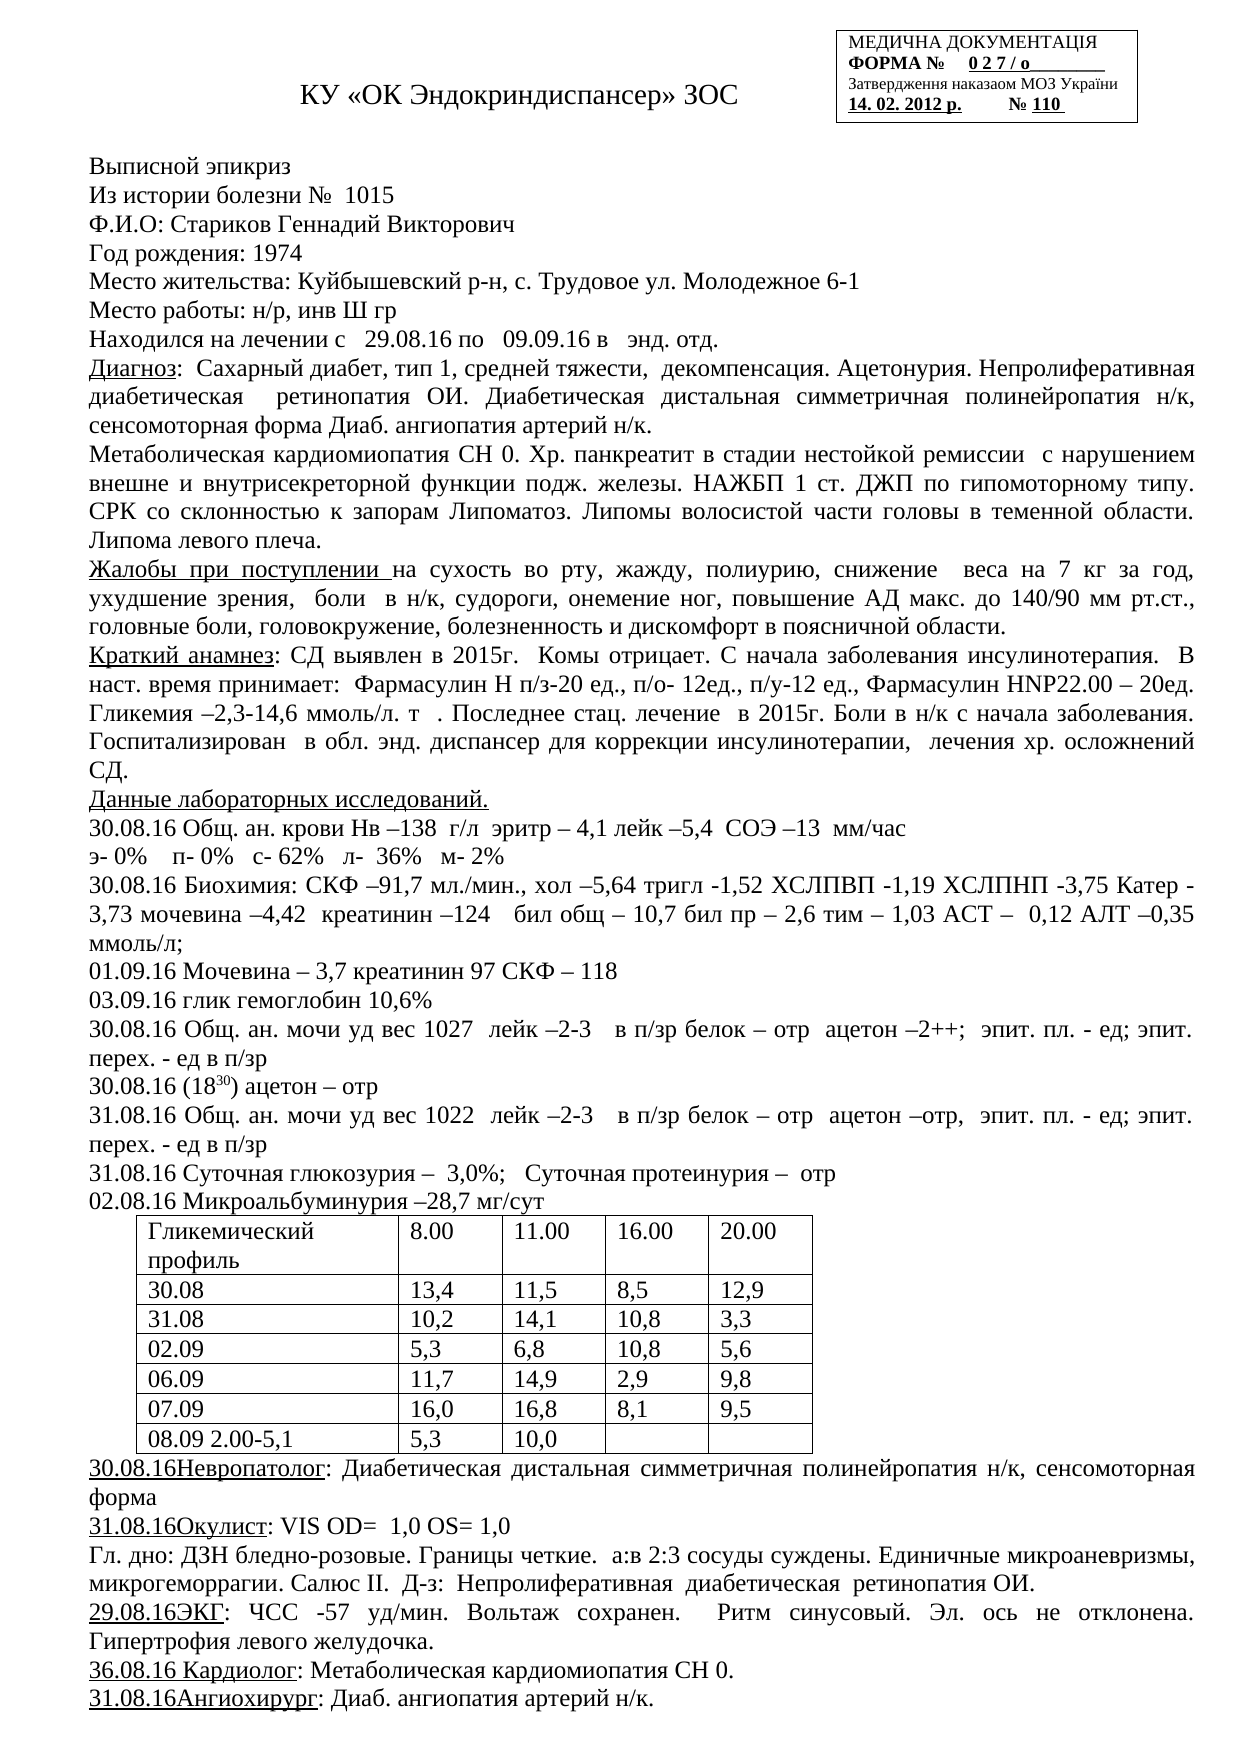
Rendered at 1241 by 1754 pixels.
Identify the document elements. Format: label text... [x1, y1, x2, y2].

text 29.08.16ЭКГ: ЧСС -57 уд/мин. Вольтаж сохранен. Ритм синусовый. Эл. ось не отклонена. Гипертрофия левого желудочка. [89, 1597, 1196, 1655]
text 30.08.16 Общ. ан. крови Нв –138 г/л эритр – 4,1 лейк –5,4 СОЭ –13 мм/час [89, 813, 1196, 841]
subtitle 30.08.16 Общ. ан. мочи уд вес 1027 лейк –2-3 в п/зр белок – отр ацетон –2++; эпит. пл. - ед; эпит. перех. - ед в п/зр [89, 1014, 1196, 1071]
text Гл. дно: ДЗН бледно-розовые. Границы четкие. а:в 2:3 сосуды суждены. Единичные микроаневризмы, микрогеморрагии. Салюс II. Д-з: Непролиферативная диабетическая ретинопатия ОИ. [89, 1540, 1196, 1597]
table_cell 8,5 [606, 1275, 708, 1303]
text 03.09.16 глик гемоглобин 10,6% [89, 985, 1196, 1014]
table_cell 10,8 [606, 1334, 708, 1363]
table_header 8.00 [399, 1216, 502, 1274]
table_header Гликемический профиль [137, 1216, 398, 1274]
text Краткий анамнез: СД выявлен в 2015г. Комы отрицает. С начала заболевания инсулинотерапия. В наст. время принимает: Фармасулин Н п/з-20 ед., п/о- 12ед., п/у-12 ед., Фармасулин НNР22.00 – 20ед. Гликемия –2,3-14,6 ммоль/л. т . Последнее стац. лечение в 2015г. Боли в н/к с начала заболевания. Госпитализирован в обл. энд. диспансер для коррекции инсулинотерапии, лечения хр. осложнений СД. [89, 640, 1196, 784]
table_cell 3,3 [709, 1305, 812, 1333]
table_cell [606, 1424, 708, 1452]
subtitle Из истории болезни № 1015 [89, 180, 1196, 209]
table_header 11.00 [503, 1216, 605, 1274]
text Диагноз: Сахарный диабет, тип 1, средней тяжести, декомпенсация. Ацетонурия. Непролиферативная диабетическая ретинопатия ОИ. Диабетическая дистальная симметричная полинейропатия н/к, сенсомоторная форма Диаб. ангиопатия артерий н/к. [89, 353, 1196, 439]
table_cell 2,9 [606, 1364, 708, 1393]
table_cell 8,1 [606, 1394, 708, 1423]
table_header 20.00 [709, 1216, 812, 1274]
text Год рождения: 1974 [89, 238, 1196, 266]
text Место работы: н/р, инв Ш гр [89, 295, 1196, 324]
text э- 0% п- 0% с- 62% л- 36% м- 2% [89, 841, 1196, 870]
table_cell [709, 1424, 812, 1452]
text Жалобы при поступлении на сухость во рту, жажду, полиурию, снижение веса на 7 кг за год, ухудшение зрения, боли в н/к, судороги, онемение ног, повышение АД макс. до 140/90 мм рт.ст., головные боли, головокружение, болезненность и дискомфорт в поясничной области. [89, 554, 1196, 640]
table_cell 31.08 [137, 1305, 398, 1333]
table_cell 06.09 [137, 1364, 398, 1393]
table_cell 16,8 [503, 1394, 605, 1423]
table_cell 13,4 [399, 1275, 502, 1303]
table_cell 08.09 2.00-5,1 [137, 1424, 398, 1452]
subtitle Выписной эпикриз [89, 151, 1202, 180]
subtitle Ф.И.О: Стариков Геннадий Викторович [89, 209, 1196, 238]
table_cell 07.09 [137, 1394, 398, 1423]
table_cell 14,9 [503, 1364, 605, 1393]
table_cell 5,3 [399, 1334, 502, 1363]
text 31.08.16 Суточная глюкозурия – 3,0%; Суточная протеинурия – отр [89, 1158, 1196, 1186]
table_cell 12,9 [709, 1275, 812, 1303]
text 31.08.16Ангиохирург: Диаб. ангиопатия артерий н/к. [89, 1683, 1196, 1712]
table_header 16.00 [606, 1216, 708, 1274]
table_cell 10,8 [606, 1305, 708, 1333]
text Данные лабораторных исследований. [89, 784, 1196, 813]
table_cell 6,8 [503, 1334, 605, 1363]
table_cell 11,7 [399, 1364, 502, 1393]
table_cell 02.09 [137, 1334, 398, 1363]
text 36.08.16 Кардиолог: Метаболическая кардиомиопатия СН 0. [89, 1655, 1196, 1683]
table_cell 9,5 [709, 1394, 812, 1423]
text 31.08.16Окулист: VIS OD= 1,0 OS= 1,0 [89, 1511, 1196, 1540]
text Место жительства: Куйбышевский р-н, с. Трудовое ул. Молодежное 6-1 [89, 266, 1196, 295]
subtitle 02.08.16 Микроальбуминурия –28,7 мг/сут [89, 1186, 1196, 1215]
text 30.08.16 Биохимия: СКФ –91,7 мл./мин., хол –5,64 тригл -1,52 ХСЛПВП -1,19 ХСЛПНП -3,75 Катер -3,73 мочевина –4,42 креатинин –124 бил общ – 10,7 бил пр – 2,6 тим – 1,03 АСТ – 0,12 АЛТ –0,35 ммоль/л; [89, 870, 1196, 956]
text Метаболическая кардиомиопатия СН 0. Хр. панкреатит в стадии нестойкой ремиссии с нарушением внешне и внутрисекреторной функции подж. железы. НАЖБП 1 ст. ДЖП по гипомоторному типу. СРК со склонностью к запорам Липоматоз. Липомы волосистой части головы в теменной области. Липома левого плеча. [89, 439, 1196, 554]
text 01.09.16 Мочевина – 3,7 креатинин 97 СКФ – 118 [89, 956, 1196, 985]
table_cell 11,5 [503, 1275, 605, 1303]
table_cell 16,0 [399, 1394, 502, 1423]
table_cell 5,6 [709, 1334, 812, 1363]
table_cell 5,3 [399, 1424, 502, 1452]
table_cell 10,0 [503, 1424, 605, 1452]
text Находился на лечении с 29.08.16 по 09.09.16 в энд. отд. [89, 324, 1196, 353]
text 30.08.16 (1830) ацетон – отр [89, 1071, 1196, 1100]
table_cell 10,2 [399, 1305, 502, 1333]
table_cell 9,8 [709, 1364, 812, 1393]
table_cell 30.08 [137, 1275, 398, 1303]
subtitle 31.08.16 Общ. ан. мочи уд вес 1022 лейк –2-3 в п/зр белок – отр ацетон –отр, эпит. пл. - ед; эпит. перех. - ед в п/зр [89, 1100, 1196, 1158]
table_cell 14,1 [503, 1305, 605, 1333]
text 30.08.16Невропатолог: Диабетическая дистальная симметричная полинейропатия н/к, сенсомоторная форма [89, 1453, 1196, 1511]
